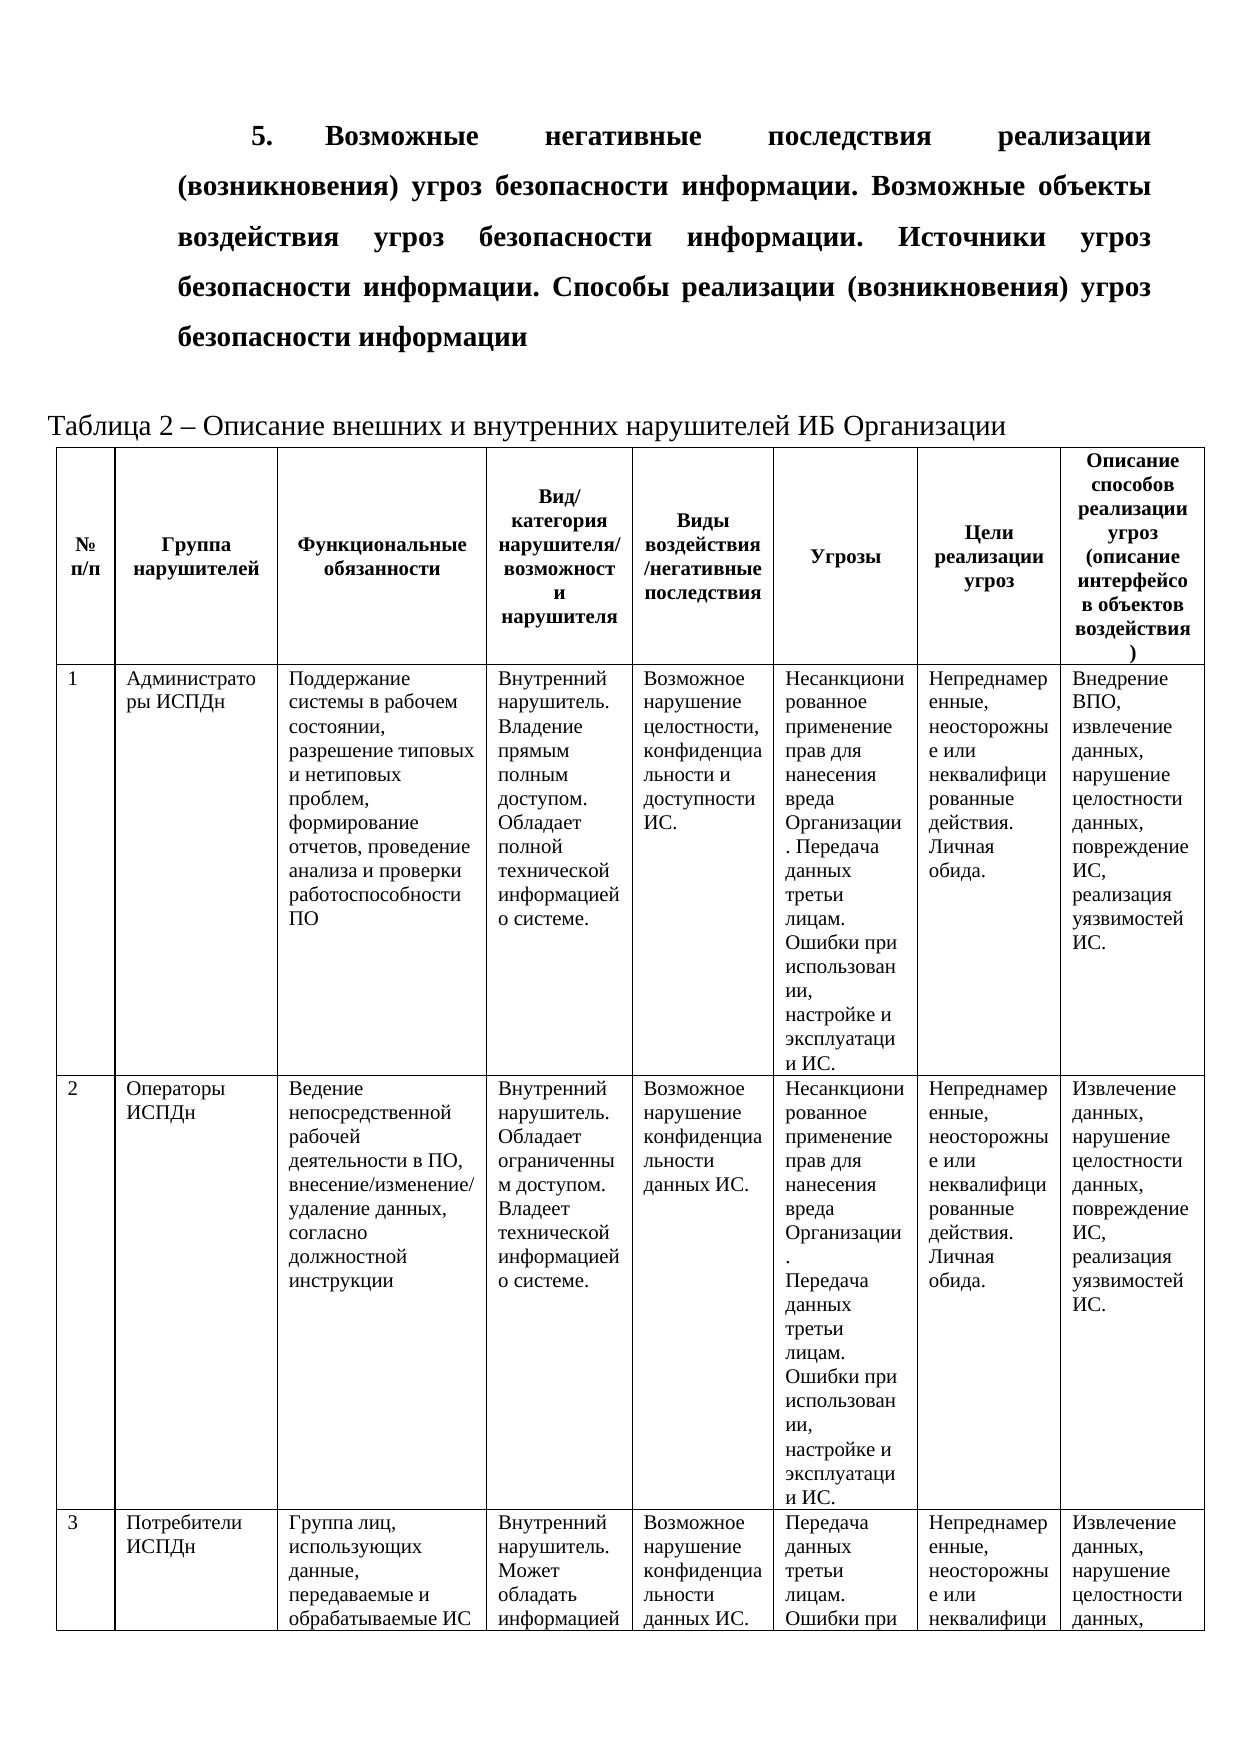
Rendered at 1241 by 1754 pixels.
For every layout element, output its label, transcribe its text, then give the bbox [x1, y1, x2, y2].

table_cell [774, 1510, 917, 1630]
table_cell Извлечение данных, нарушение целостности данных, повреждение ИС, реализация уязвимостей ИС. [1061, 1076, 1204, 1509]
table_cell Непреднамеренные, неосторожные или неквалифицированные действия. Личная обида. [918, 665, 1060, 1074]
table_cell Ведение непосредственной рабочей деятельности в ПО, внесение/изменение/удаление данных, согласно должностной инструкции [278, 1076, 486, 1509]
table_header Угрозы [774, 448, 917, 664]
table_cell 3 [57, 1510, 114, 1630]
subtitle Возможные негативные последствия реализации (возникновения) угроз безопасности информации. Возможные объекты воздействия угроз безопасности информации. Источники угроз безопасности информации. Способы реализации (возникновения) угроз безопасности информации [177, 118, 1152, 353]
table_cell Внедрение ВПО, извлечение данных, нарушение целостности данных, повреждение ИС, реализация уязвимостей ИС. [1061, 665, 1204, 1074]
table_cell Поддержание системы в рабочем состоянии, разрешение типовых и нетиповых проблем, формирование отчетов, проведение анализа и проверки работоспособности ПО [278, 665, 486, 1074]
table_cell 2 [57, 1076, 114, 1509]
table_header Цели реализации угроз [918, 448, 1060, 664]
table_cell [487, 1510, 632, 1630]
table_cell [278, 1510, 486, 1630]
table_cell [918, 1510, 1060, 1630]
table_header Вид/категория нарушителя/возможности нарушителя [487, 448, 632, 664]
table_header Группа нарушителей [116, 448, 277, 664]
text Таблица 2 – Описание внешних и внутренних нарушителей ИБ Организации [47, 408, 1152, 442]
table_cell Внутренний нарушитель. Обладает ограниченным доступом. Владеет технической информацией о системе. [487, 1076, 632, 1509]
table_cell Администраторы ИСПДн [116, 665, 277, 1074]
table_cell Возможное нарушение целостности, конфиденциальности и доступности ИС. [633, 665, 773, 1074]
table_cell Внутренний нарушитель. Владение прямым полным доступом. Обладает полной технической информацией о системе. [487, 665, 632, 1074]
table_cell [1061, 1510, 1204, 1630]
table_header Функциональные обязанности [278, 448, 486, 664]
table_header Описание способов реализации угроз (описание интерфейсов объектов воздействия) [1061, 448, 1204, 664]
table_cell 1 [57, 665, 114, 1074]
table_header № п/п [57, 448, 114, 664]
table_cell Потребители ИСПДн [116, 1510, 277, 1630]
table_header Виды воздействия/негативные последствия [633, 448, 773, 664]
table_cell Возможное нарушение конфиденциальности данных ИС. [633, 1076, 773, 1509]
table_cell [633, 1510, 773, 1630]
table_cell Непреднамеренные, неосторожные или неквалифицированные действия. Личная обида. [918, 1076, 1060, 1509]
table_cell Операторы ИСПДн [116, 1076, 277, 1509]
